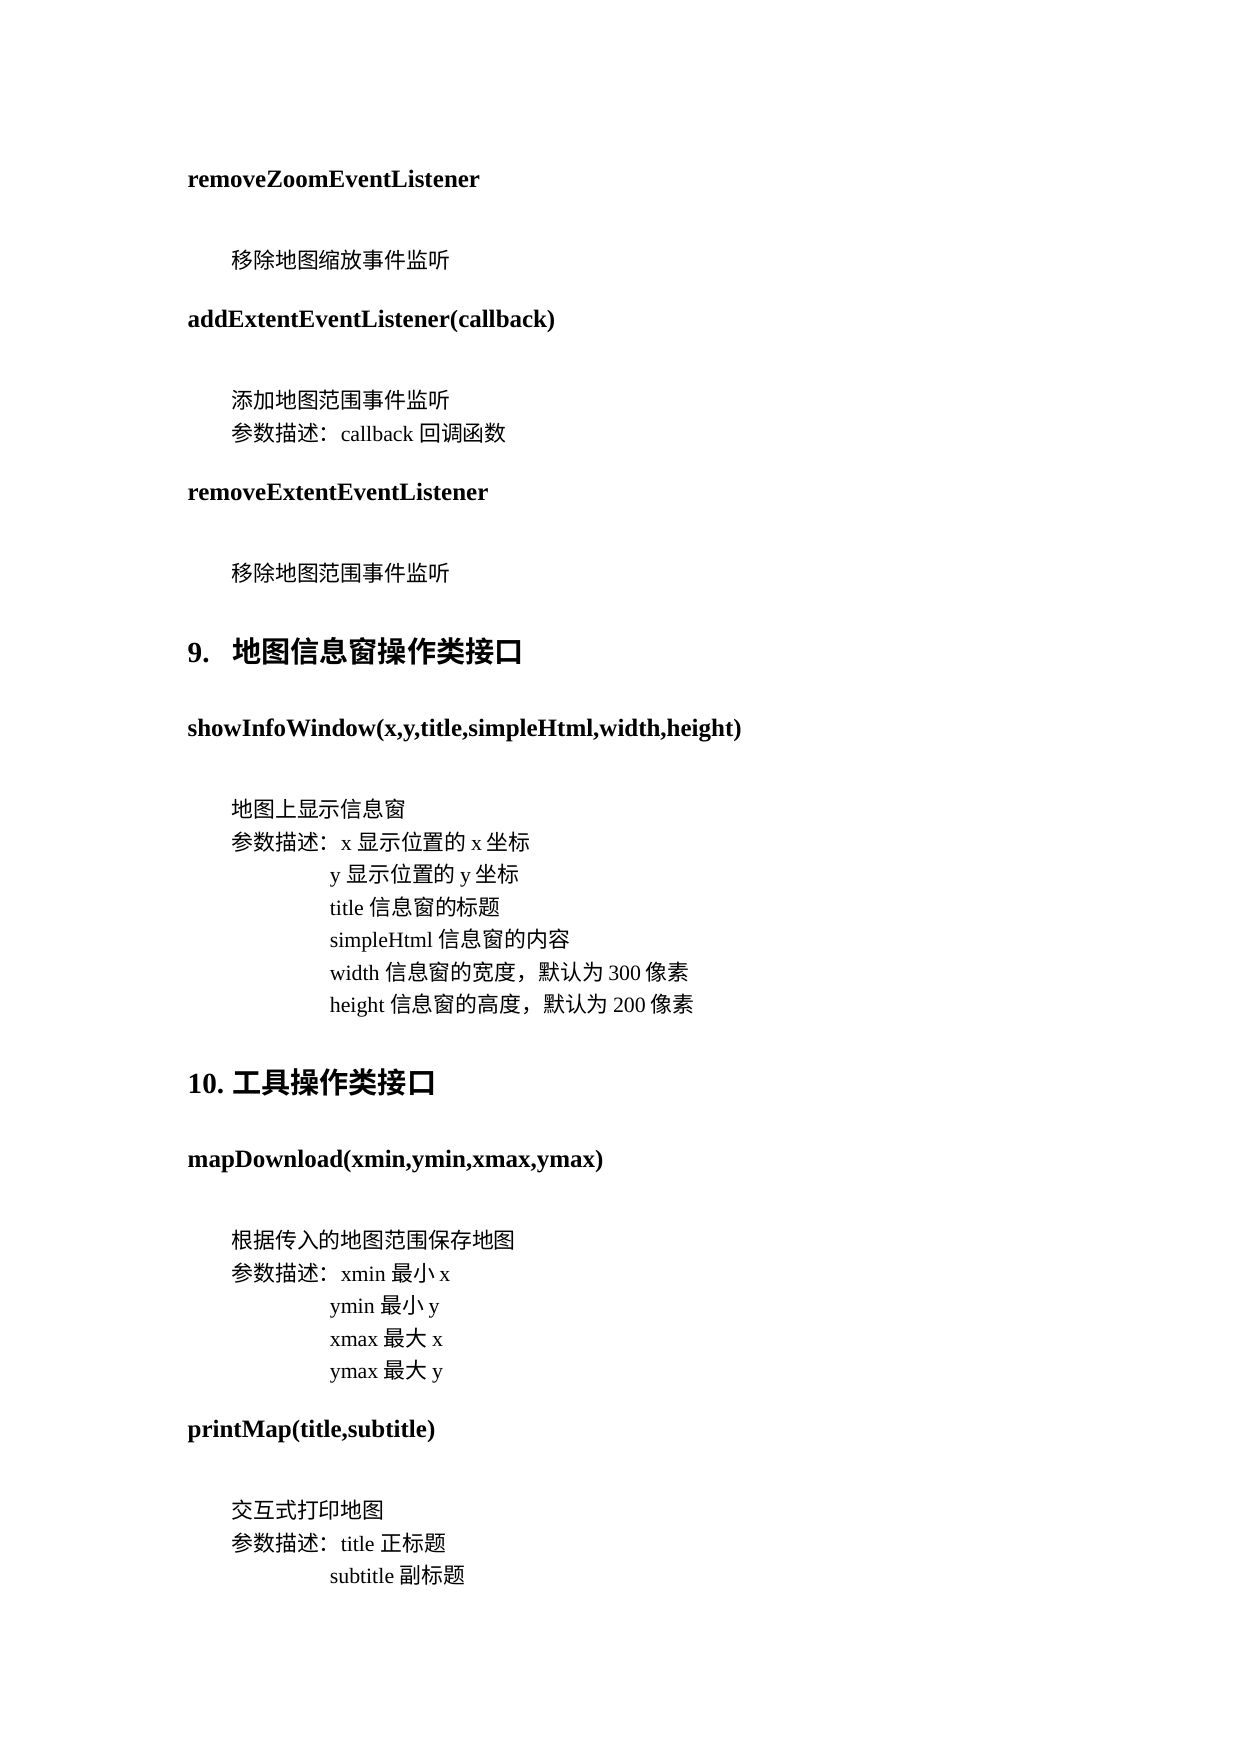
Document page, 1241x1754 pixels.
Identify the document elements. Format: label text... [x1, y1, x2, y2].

subtitle removeZoomEventListener [187, 162, 1053, 194]
text ymax 最大y [187, 1353, 1053, 1385]
text 地图上显示信息窗 [187, 792, 1053, 824]
text title 信息窗的标题 [187, 889, 1053, 922]
text subtitle 副标题 [187, 1558, 1053, 1591]
text 参数描述：xmin 最小x [187, 1255, 1053, 1288]
subtitle 地图信息窗操作类接口 [187, 617, 1053, 682]
subtitle showInfoWindow(x,y,title,simpleHtml,width,height) [187, 711, 1053, 743]
text 交互式打印地图 [187, 1493, 1053, 1526]
subtitle addExtentEventListener(callback) [187, 302, 1053, 334]
text 根据传入的地图范围保存地图 [187, 1223, 1053, 1255]
text width 信息窗的宽度，默认为300像素 [187, 954, 1053, 987]
text 添加地图范围事件监听 [187, 383, 1053, 415]
text 参数描述：title 正标题 [187, 1526, 1053, 1558]
text 参数描述：x 显示位置的x坐标 [187, 824, 1053, 857]
subtitle printMap(title,subtitle) [187, 1412, 1053, 1445]
text 移除地图缩放事件监听 [187, 242, 1053, 275]
text xmax 最大x [187, 1320, 1053, 1353]
subtitle 工具操作类接口 [187, 1048, 1053, 1113]
text simpleHtml 信息窗的内容 [187, 922, 1053, 954]
text ymin 最小y [187, 1288, 1053, 1320]
text 移除地图范围事件监听 [187, 555, 1053, 588]
text y 显示位置的y坐标 [187, 857, 1053, 889]
text height 信息窗的高度，默认为200像素 [187, 987, 1053, 1019]
text 参数描述：callback 回调函数 [187, 415, 1053, 448]
subtitle removeExtentEventListener [187, 475, 1053, 507]
subtitle mapDownload(xmin,ymin,xmax,ymax) [187, 1142, 1053, 1175]
